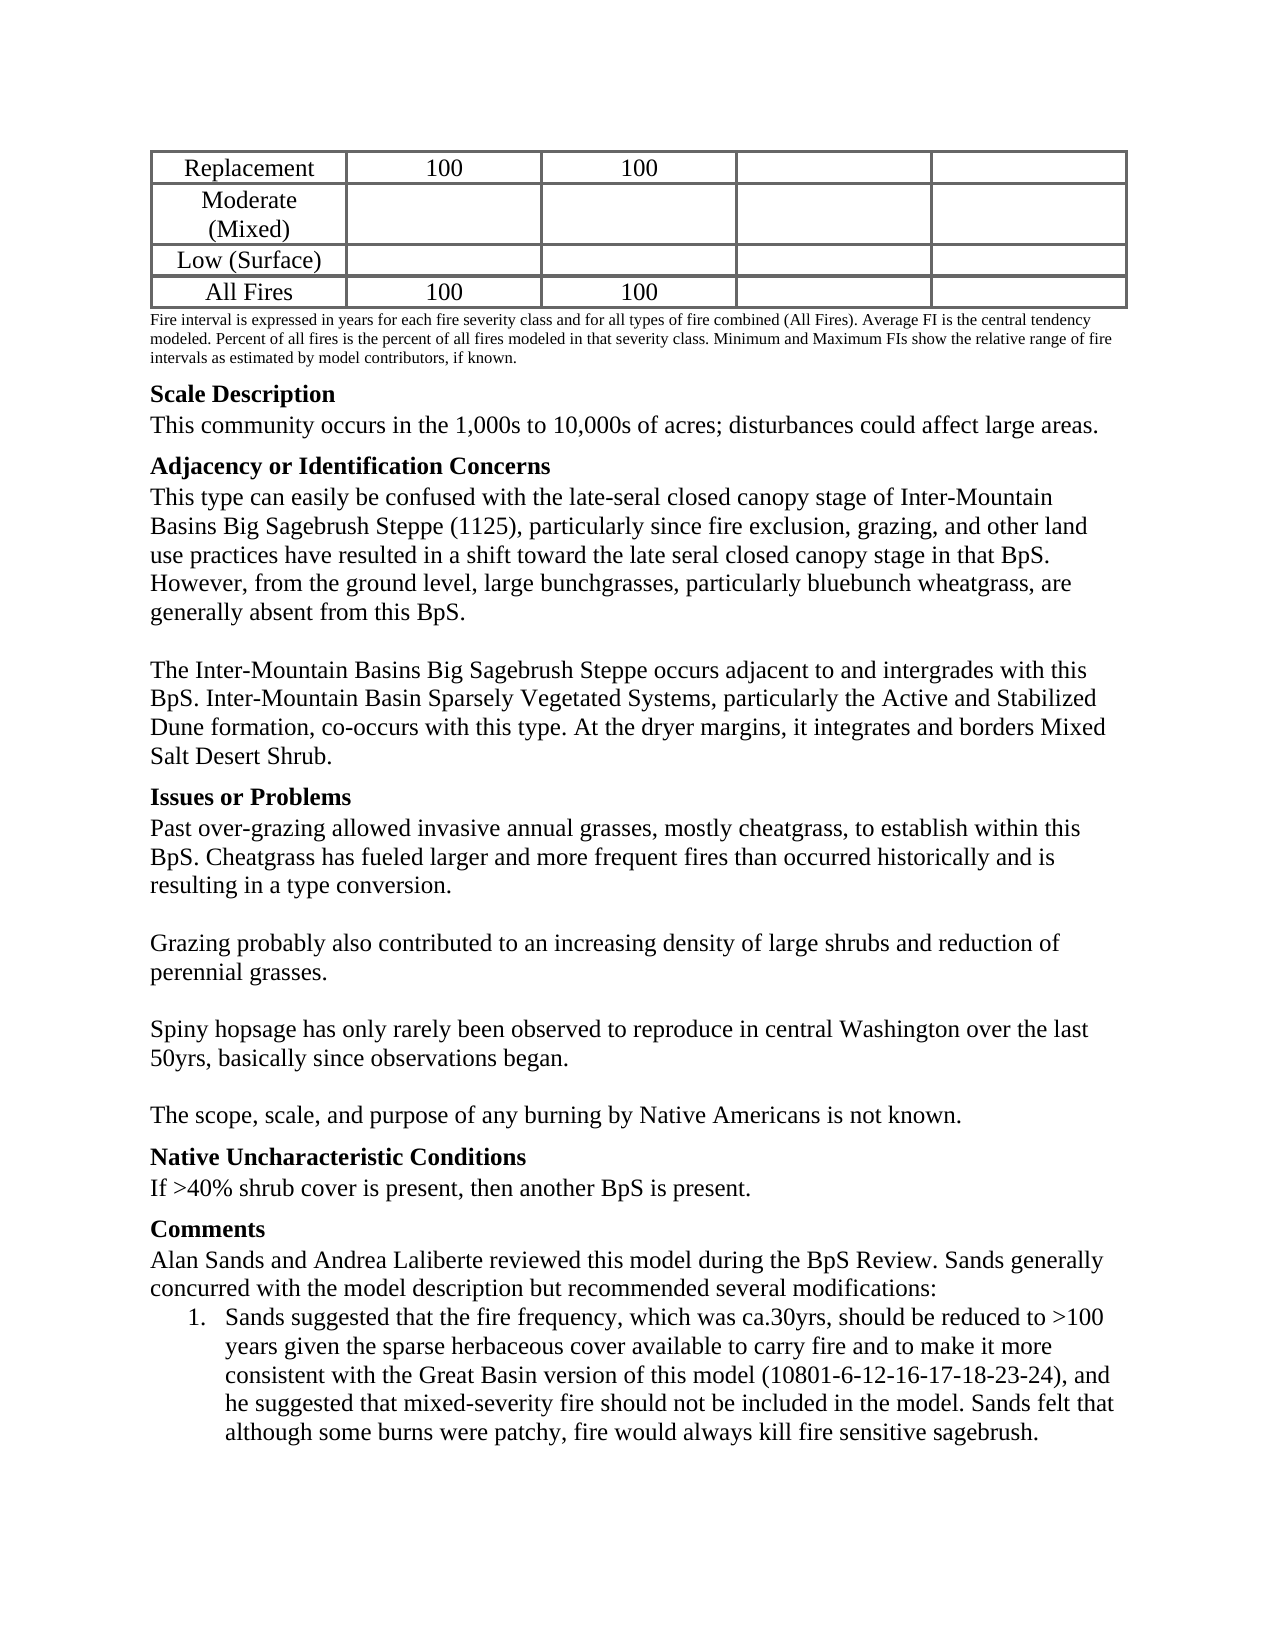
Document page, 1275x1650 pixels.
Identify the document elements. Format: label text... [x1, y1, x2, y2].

table_cell [738, 246, 930, 274]
text Scale Description [150, 379, 1125, 408]
text Past over-grazing allowed invasive annual grasses, mostly cheatgrass, to establish within this BpS. Cheatgrass has fueled larger and more frequent fires than occurred historically and is resulting in a type conversion. [150, 813, 1125, 899]
table_cell [738, 185, 930, 242]
text Alan Sands and Andrea Laliberte reviewed this model during the BpS Review. Sands generally concurred with the model description but recommended several modifications: [150, 1245, 1125, 1302]
text This community occurs in the 1,000s to 10,000s of acres; disturbances could affect large areas. [150, 410, 1125, 439]
table_cell [933, 246, 1125, 274]
table_cell 100 [348, 278, 540, 306]
table_cell 100 [543, 153, 735, 182]
text Fire interval is expressed in years for each fire severity class and for all types of fire combined (All Fires). Average FI is the central tendency modeled. Percent of all fires is the percent of all fires modeled in that severity class. Minimum and Maximum FIs show the relative range of fire intervals as estimated by model contributors, if known. [150, 309, 1125, 367]
table_cell [738, 278, 930, 306]
text Grazing probably also contributed to an increasing density of large shrubs and reduction of perennial grasses. [150, 928, 1125, 986]
table_cell [933, 153, 1125, 182]
table_cell Low (Surface) [153, 246, 345, 274]
text If >40% shrub cover is present, then another BpS is present. [150, 1173, 1125, 1201]
table_cell 100 [348, 153, 540, 182]
text This type can easily be confused with the late-seral closed canopy stage of Inter-Mountain Basins Big Sagebrush Steppe (1125), particularly since fire exclusion, grazing, and other land use practices have resulted in a shift toward the late seral closed canopy stage in that BpS. However, from the ground level, large bunchgrasses, particularly bluebunch wheatgrass, are generally absent from this BpS. [150, 482, 1125, 626]
text The Inter-Mountain Basins Big Sagebrush Steppe occurs adjacent to and intergrades with this BpS. Inter-Mountain Basin Sparsely Vegetated Systems, particularly the Active and Stabilized Dune formation, co-occurs with this type. At the dryer margins, it integrates and borders Mixed Salt Desert Shrub. [150, 655, 1125, 770]
text The scope, scale, and purpose of any burning by Native Americans is not known. [150, 1101, 1125, 1129]
table_cell All Fires [153, 278, 345, 306]
table_cell Replacement [153, 153, 345, 182]
text Issues or Problems [150, 782, 1125, 811]
text Native Uncharacteristic Conditions [150, 1142, 1125, 1171]
table_cell [933, 278, 1125, 306]
table_cell [933, 185, 1125, 242]
text Spiny hopsage has only rarely been observed to reproduce in central Washington over the last 50yrs, basically since observations began. [150, 1014, 1125, 1072]
table_cell Moderate (Mixed) [153, 185, 345, 242]
table_cell [348, 185, 540, 242]
table_cell [348, 246, 540, 274]
table_cell [543, 246, 735, 274]
table_cell 100 [543, 278, 735, 306]
text Adjacency or Identification Concerns [150, 451, 1125, 480]
list Sands suggested that the fire frequency, which was ca.30yrs, should be reduced to >100 years given the sparse herbaceous cover available to carry fire and to make it more consistent with the Great Basin version of this model (10801-6-12-16-17-18-23-24), and he suggested that mixed-severity fire should not be included in the model. Sands felt that although some burns were patchy, fire would always kill fire sensitive sagebrush. [187, 1302, 1125, 1446]
text Comments [150, 1214, 1125, 1243]
table_cell [738, 153, 930, 182]
table_cell [543, 185, 735, 242]
